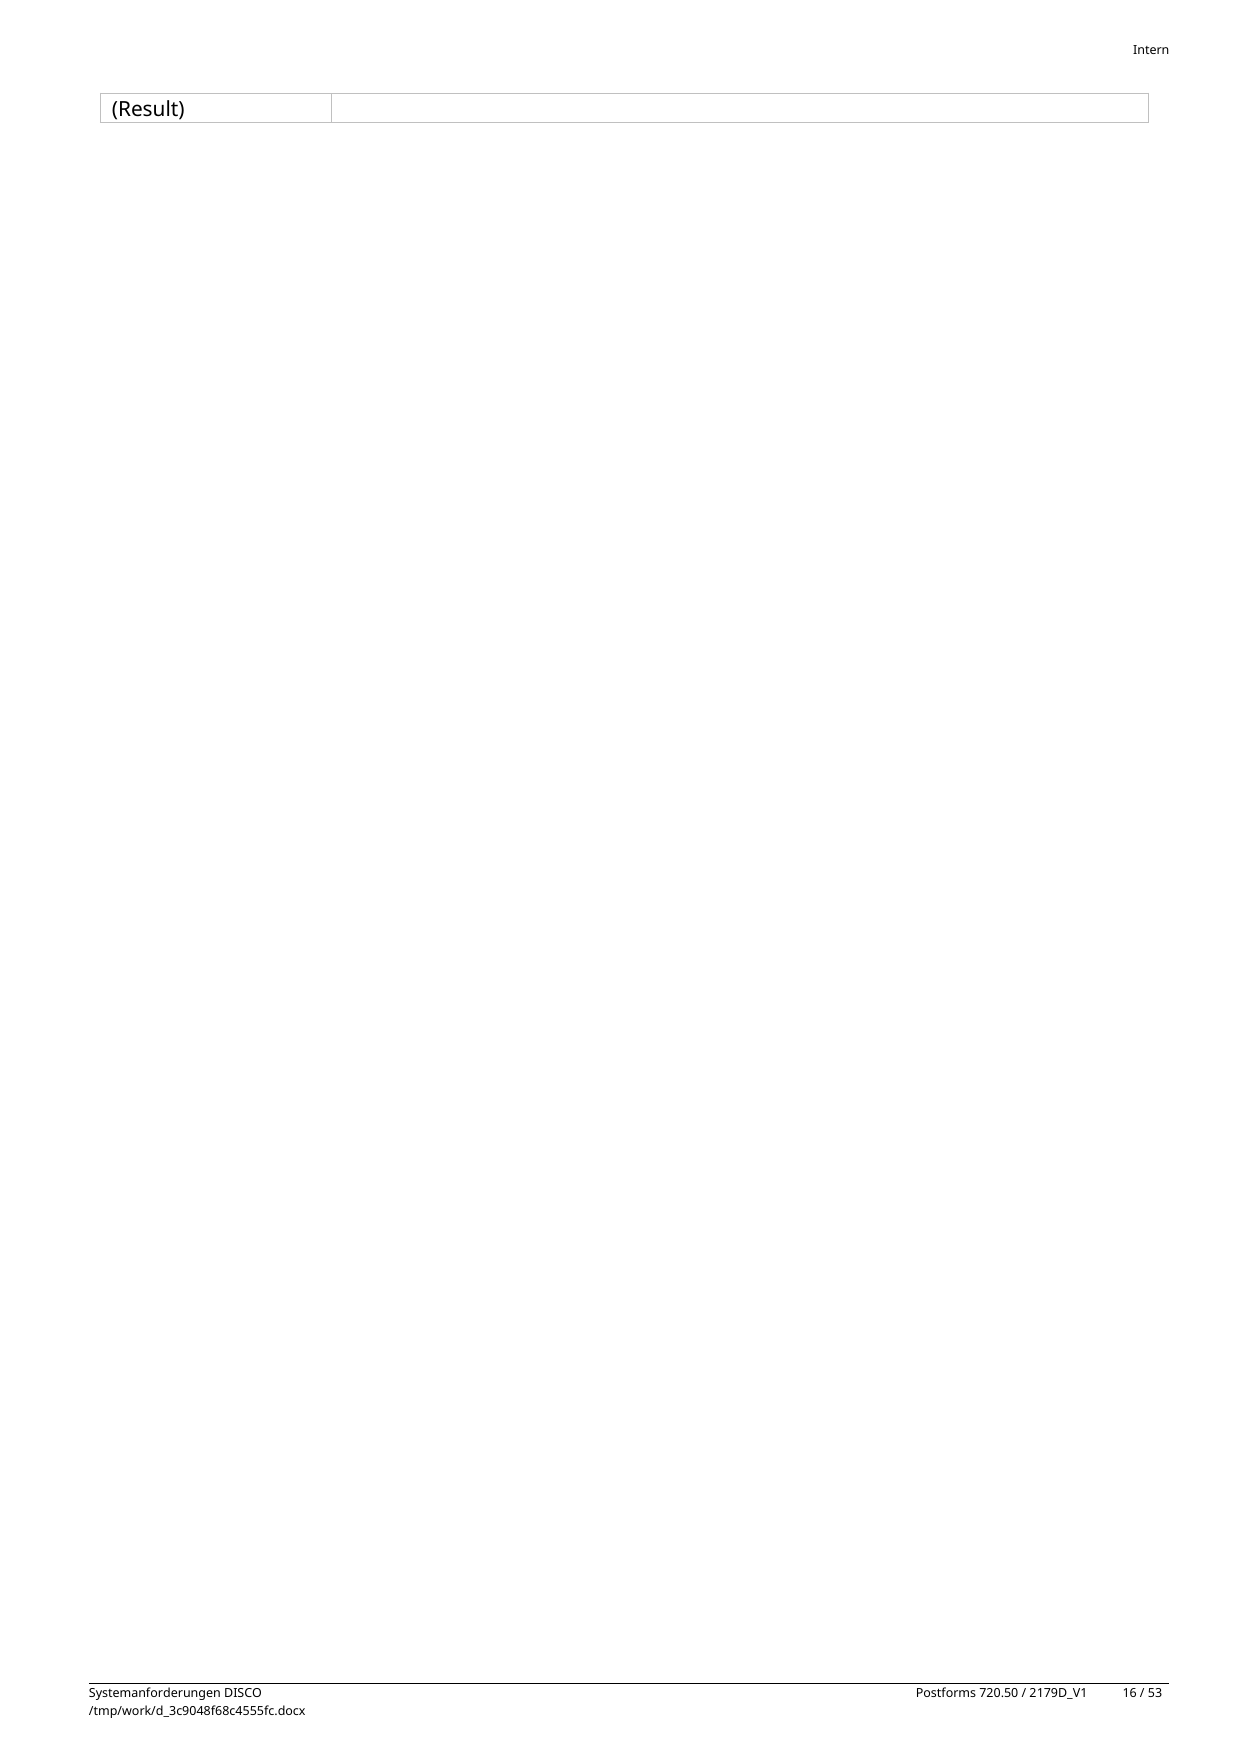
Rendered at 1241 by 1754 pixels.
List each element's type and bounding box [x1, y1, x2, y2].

table_cell [332, 94, 1148, 122]
table_cell [101, 94, 331, 122]
